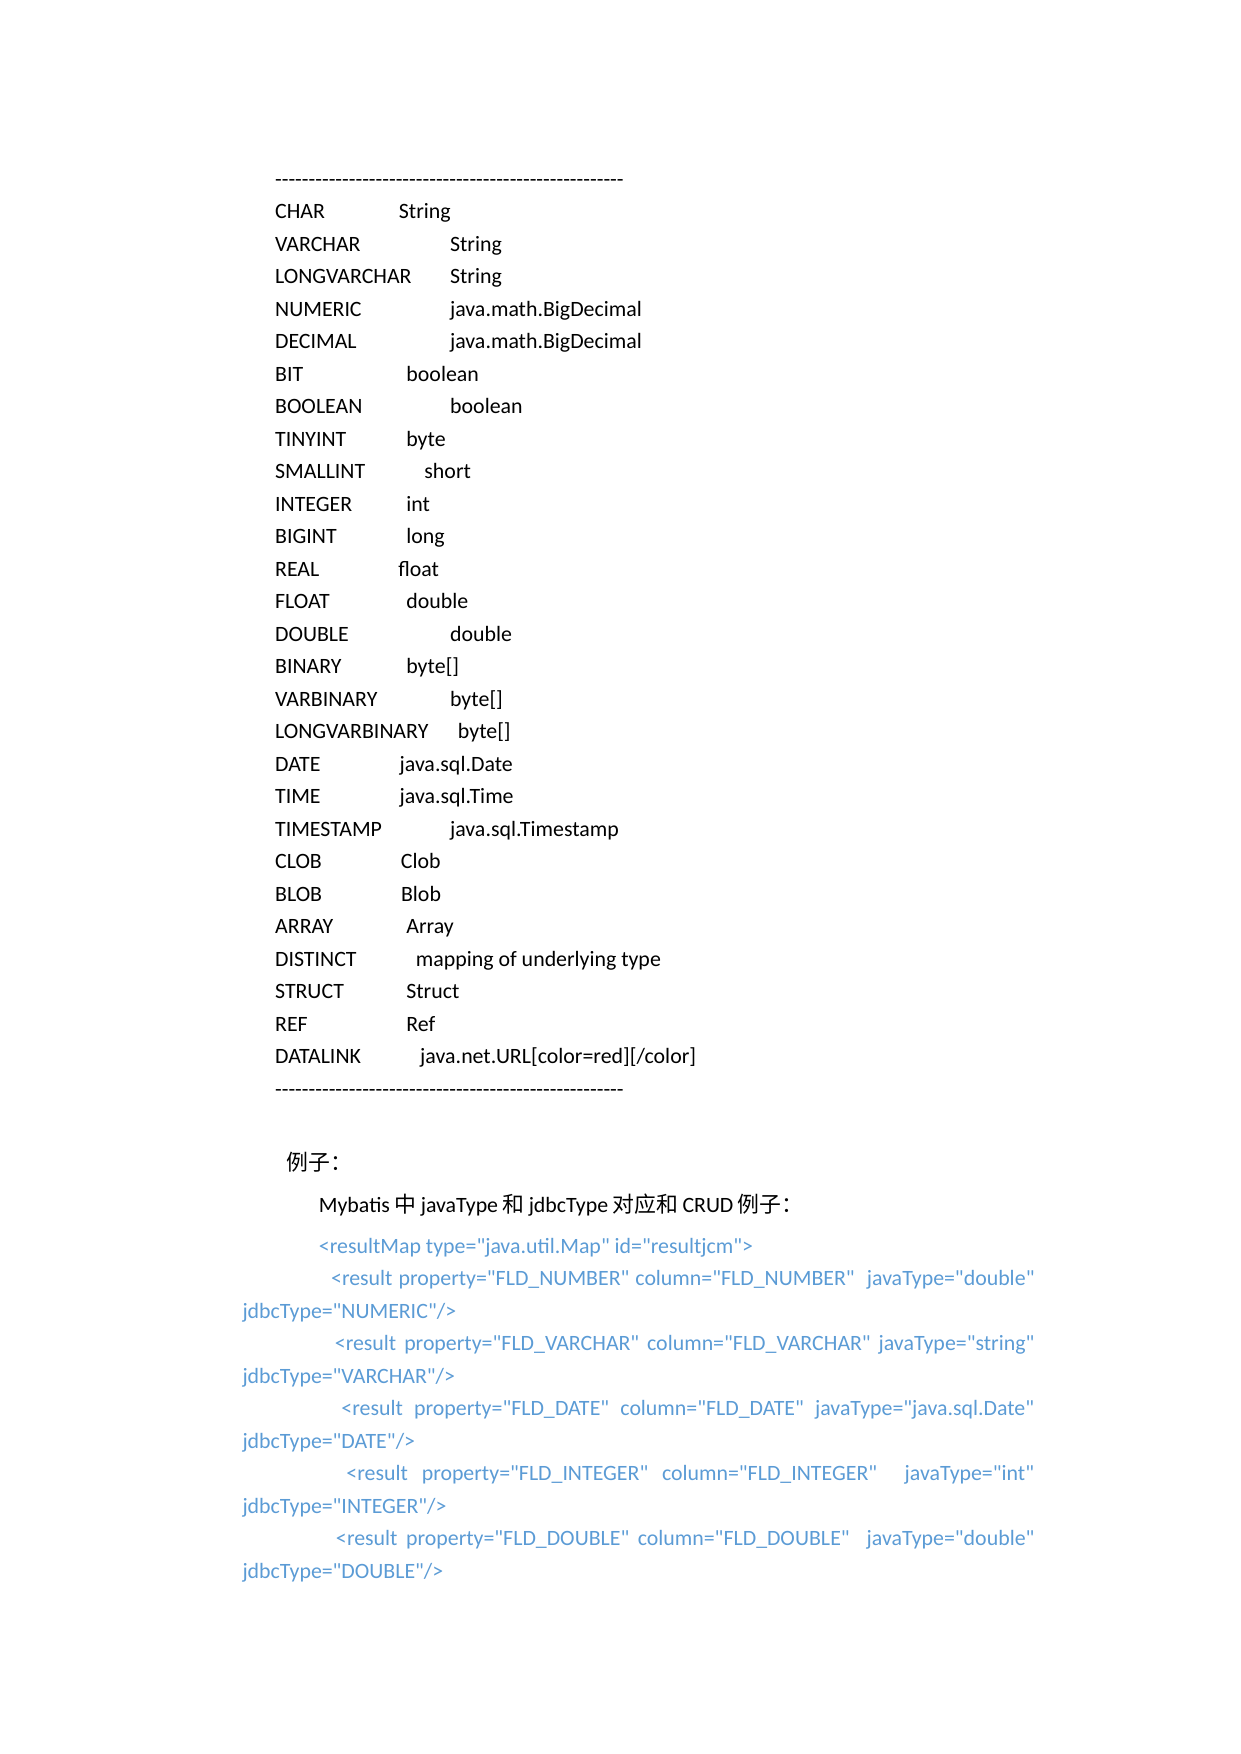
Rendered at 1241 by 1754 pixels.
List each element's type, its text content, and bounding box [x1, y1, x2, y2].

text LONGVARBINARY byte[] [187, 714, 1035, 747]
text REAL float [187, 552, 1035, 584]
text VARBINARY byte[] [187, 682, 1035, 714]
text INTEGER int [187, 487, 1035, 519]
text DATE java.sql.Date [187, 747, 1035, 779]
text FLOAT double [187, 584, 1035, 617]
text BLOB Blob [187, 877, 1035, 909]
text ARRAY Array [187, 909, 1035, 942]
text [187, 162, 1035, 194]
text CHAR String [187, 194, 1035, 227]
text DOUBLE double [187, 617, 1035, 649]
text BIT boolean [187, 357, 1035, 389]
text BINARY byte[] [187, 649, 1035, 682]
text BOOLEAN boolean [187, 389, 1035, 422]
text <result property="FLD_DATE" column="FLD_DATE" javaType="java.sql.Date" jdbcType="DATE"/> [242, 1391, 1035, 1456]
text TIME java.sql.Time [187, 779, 1035, 812]
text TIMESTAMP java.sql.Timestamp [187, 812, 1035, 844]
text ---------------------------------------------------- [187, 1072, 1035, 1104]
text <result property="FLD_VARCHAR" column="FLD_VARCHAR" javaType="string" jdbcType="VARCHAR"/> [242, 1326, 1035, 1391]
text NUMERIC java.math.BigDecimal [187, 292, 1035, 324]
text TINYINT byte [187, 422, 1035, 454]
text Mybatis中javaType和jdbcType对应和CRUD例子： [242, 1187, 1035, 1219]
text LONGVARCHAR String [187, 259, 1035, 292]
text 例子： [242, 1145, 1035, 1177]
text DISTINCT mapping of underlying type [187, 942, 1035, 974]
text <resultMap type="java.util.Map" id="resultjcm"> [242, 1229, 1035, 1261]
text SMALLINT short [187, 454, 1035, 487]
text DECIMAL java.math.BigDecimal [187, 324, 1035, 357]
text STRUCT Struct [187, 974, 1035, 1007]
text CLOB Clob [187, 844, 1035, 877]
text <result property="FLD_NUMBER" column="FLD_NUMBER" javaType="double" jdbcType="NUMERIC"/> [242, 1261, 1035, 1326]
text REF Ref [187, 1007, 1035, 1039]
text VARCHAR String [187, 227, 1035, 259]
text <result property="FLD_DOUBLE" column="FLD_DOUBLE" javaType="double" jdbcType="DOUBLE"/> [242, 1521, 1035, 1586]
text <result property="FLD_INTEGER" column="FLD_INTEGER" javaType="int" jdbcType="INTEGER"/> [242, 1456, 1035, 1521]
text BIGINT long [187, 519, 1035, 552]
text DATALINK java.net.URL[color=red][/color] [187, 1039, 1035, 1072]
